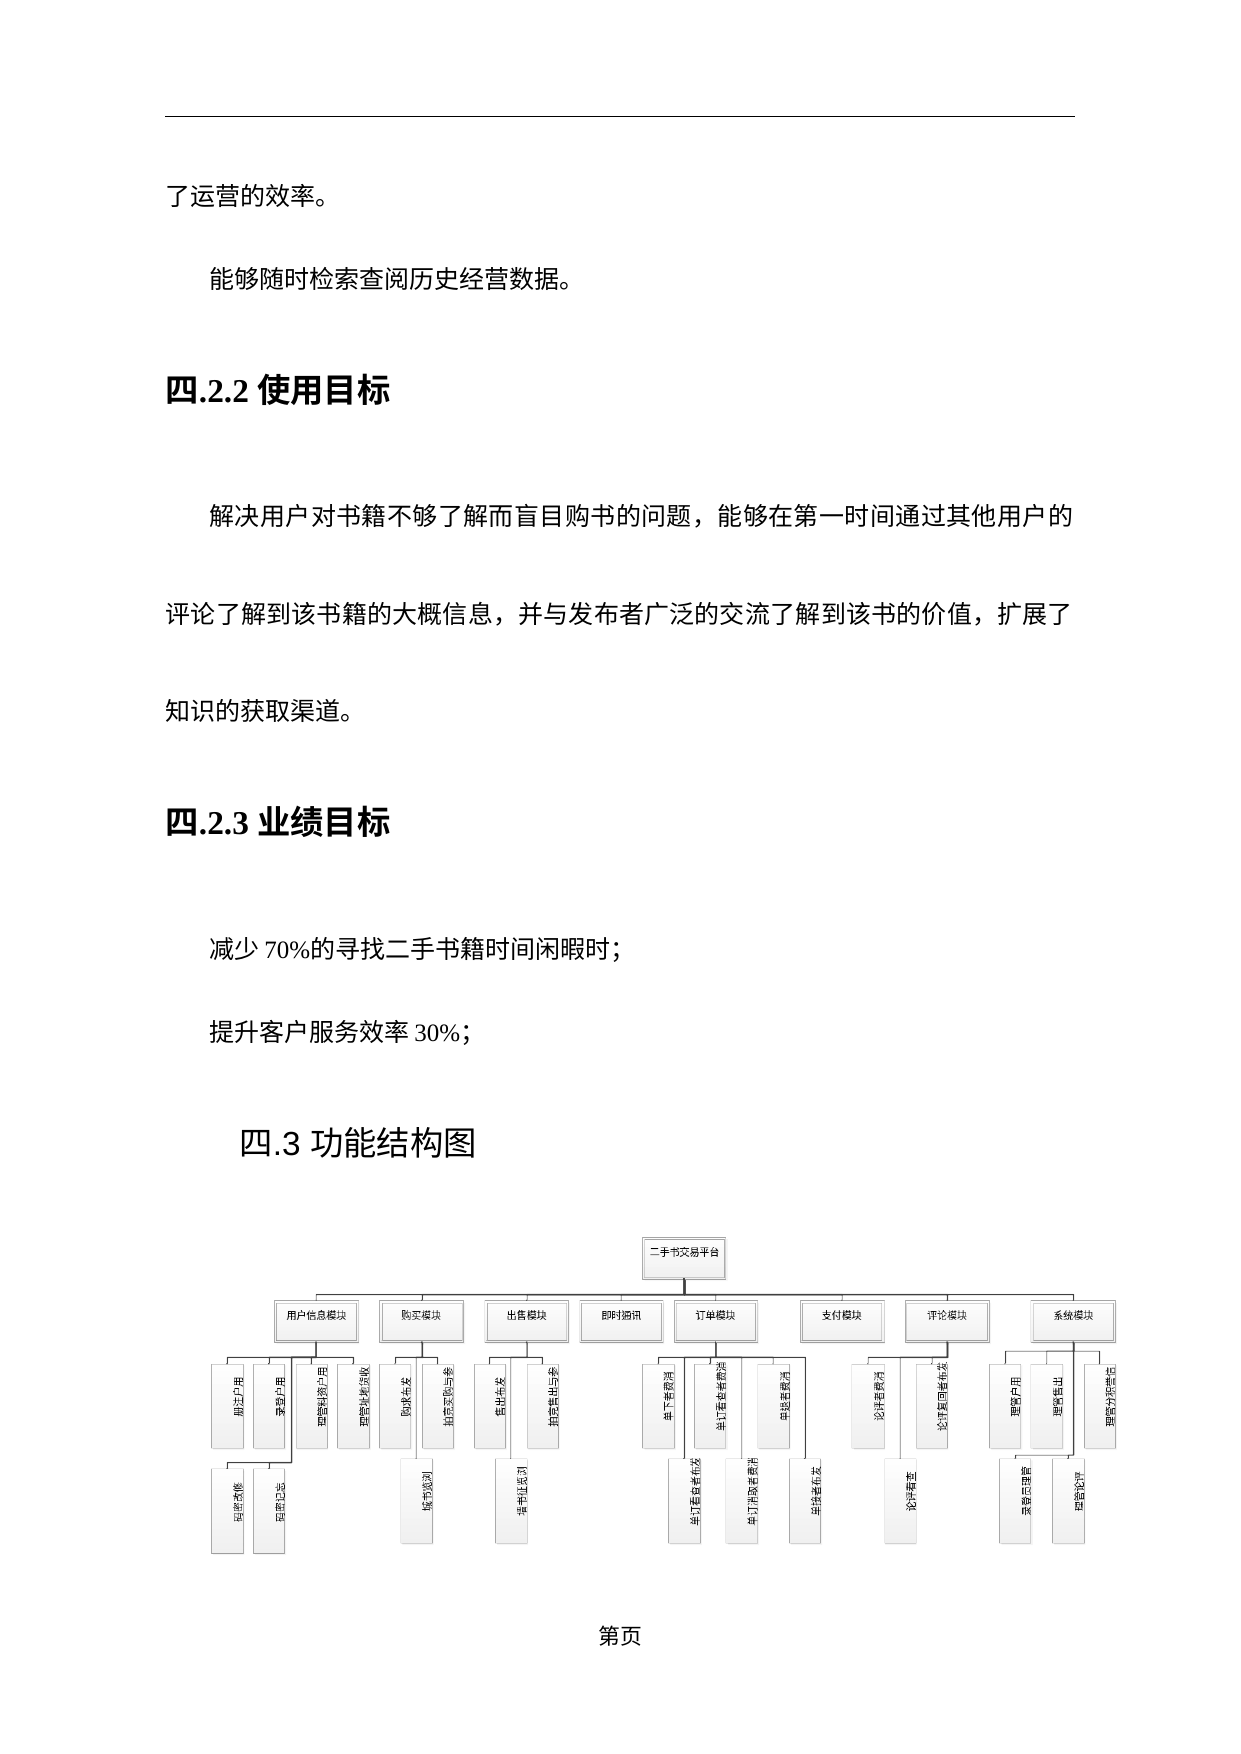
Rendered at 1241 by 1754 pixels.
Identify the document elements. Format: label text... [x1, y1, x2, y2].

subtitle 功能结构图 [239, 1108, 1075, 1173]
subtitle 使用目标 [165, 355, 1075, 420]
text 提升客户服务效率30%； [165, 998, 1075, 1063]
subtitle 业绩目标 [165, 788, 1075, 853]
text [165, 162, 1075, 227]
text 减少70%的寻找二手书籍时间闲暇时； [165, 915, 1075, 980]
text 解决用户对书籍不够了解而盲目购书的问题，能够在第一时间通过其他用户的评论了解到该书籍的大概信息，并与发布者广泛的交流了解到该书的价值，扩展了知识的获取渠道。 [165, 482, 1075, 742]
text 能够随时检索查阅历史经营数据。 [165, 245, 1075, 310]
